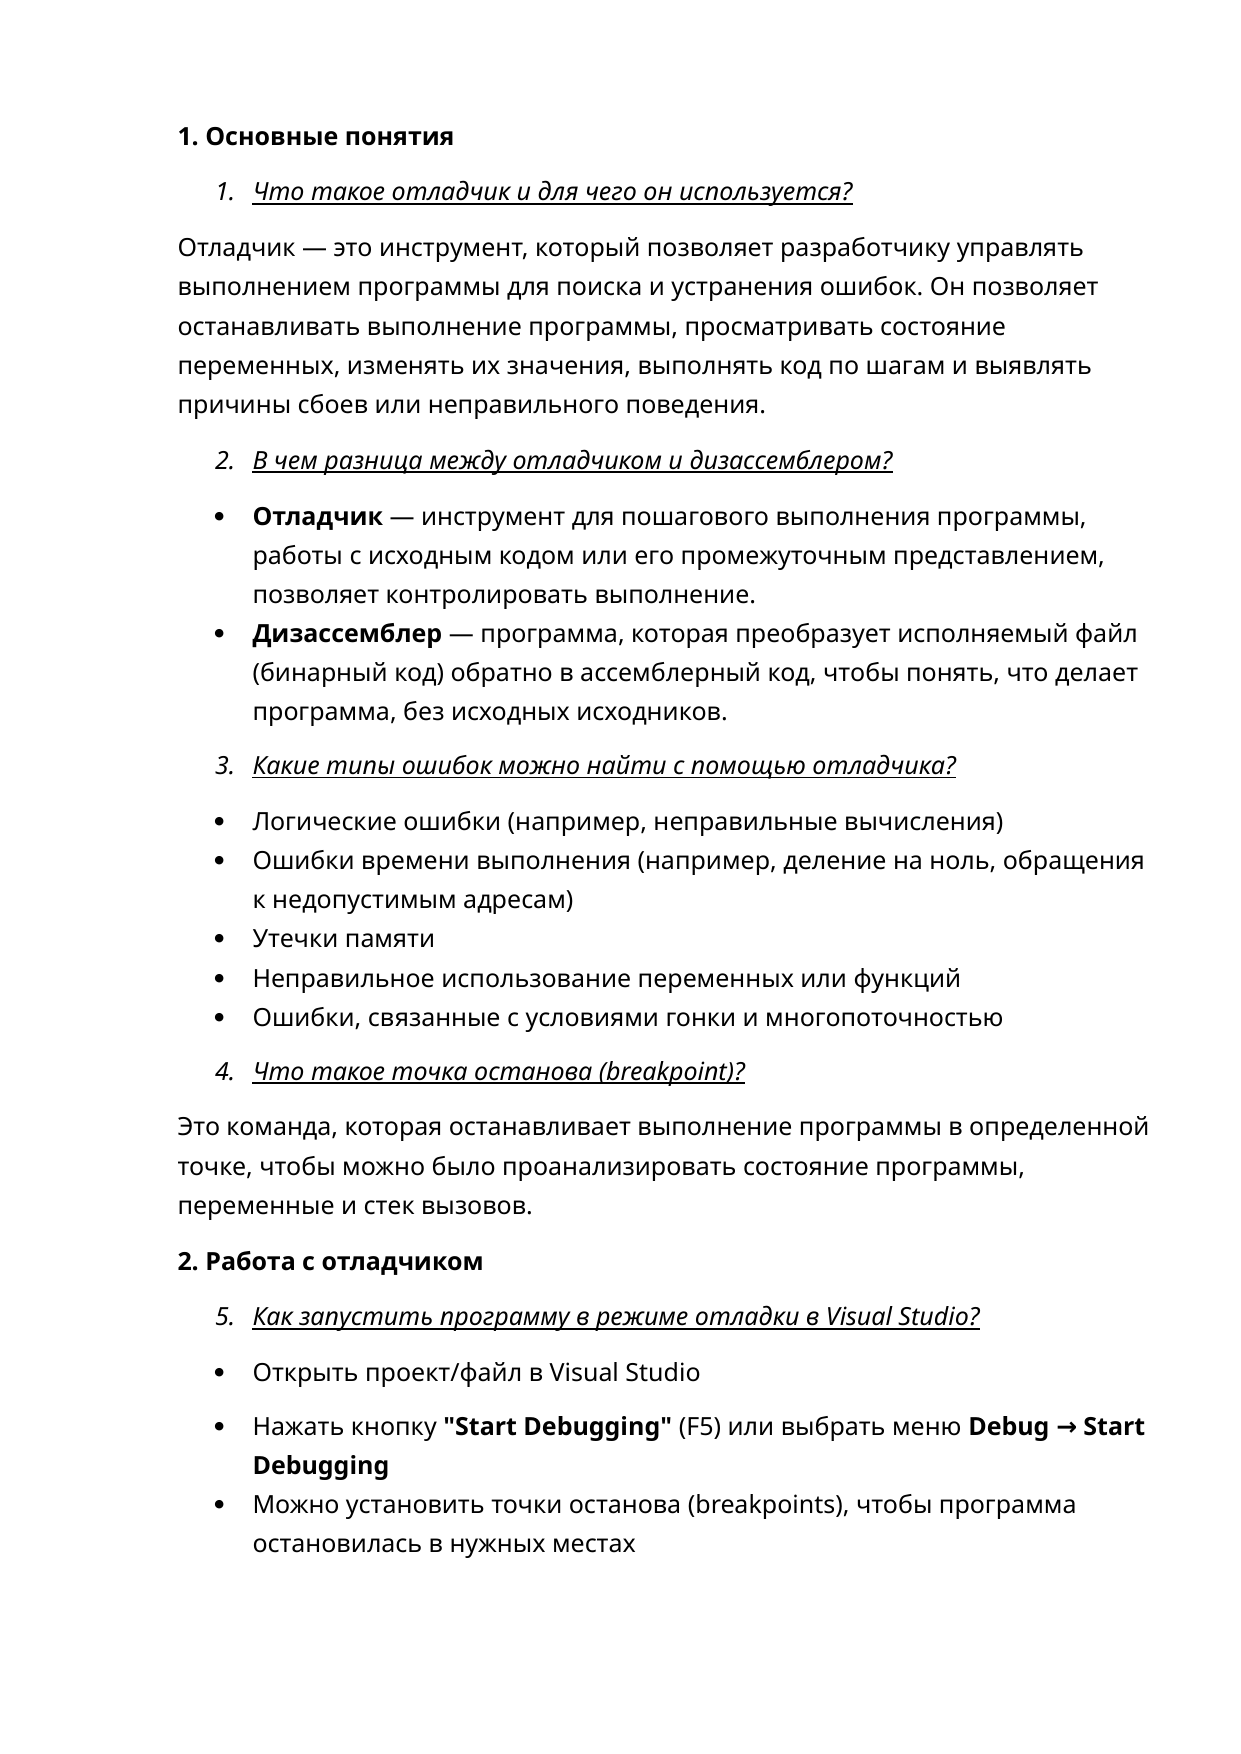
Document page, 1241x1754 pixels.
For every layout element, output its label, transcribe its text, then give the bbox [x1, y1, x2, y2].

list Ошибки, связанные с условиями гонки и многопоточностью [215, 999, 1152, 1033]
list Что такое отладчик и для чего он используется? [215, 174, 1152, 208]
list Нажать кнопку "Start Debugging" (F5) или выбрать меню Debug → Start Debugging [215, 1408, 1152, 1482]
list Утечки памяти [215, 921, 1152, 955]
list Логические ошибки (например, неправильные вычисления) [215, 803, 1152, 838]
text 1. Основные понятия [177, 118, 1152, 152]
list Открыть проект/файл в Visual Studio [215, 1355, 1152, 1389]
list Какие типы ошибок можно найти с помощью отладчика? [215, 748, 1152, 782]
text Отладчик — это инструмент, который позволяет разработчику управлять выполнением программы для поиска и устранения ошибок. Он позволяет останавливать выполнение программы, просматривать состояние переменных, изменять их значения, выполнять код по шагам и выявлять причины сбоев или неправильного поведения. [177, 230, 1152, 421]
list Что такое точка останова (breakpoint)? [215, 1053, 1152, 1087]
text 2. Работа с отладчиком [177, 1243, 1152, 1277]
list Отладчик — инструмент для пошагового выполнения программы, работы с исходным кодом или его промежуточным представлением, позволяет контролировать выполнение. [215, 498, 1152, 611]
list Дизассемблер — программа, которая преобразует исполняемый файл (бинарный код) обратно в ассемблерный код, чтобы понять, что делает программа, без исходных исходников. [215, 616, 1152, 728]
list Неправильное использование переменных или функций [215, 960, 1152, 994]
list Как запустить программу в режиме отладки в Visual Studio? [215, 1299, 1152, 1333]
list Ошибки времени выполнения (например, деление на ноль, обращения к недопустимым адресам) [215, 843, 1152, 916]
list В чем разница между отладчиком и дизассемблером? [215, 442, 1152, 476]
list Можно установить точки останова (breakpoints), чтобы программа остановилась в нужных местах [215, 1487, 1152, 1560]
text Это команда, которая останавливает выполнение программы в определенной точке, чтобы можно было проанализировать состояние программы, переменные и стек вызовов. [177, 1109, 1152, 1221]
